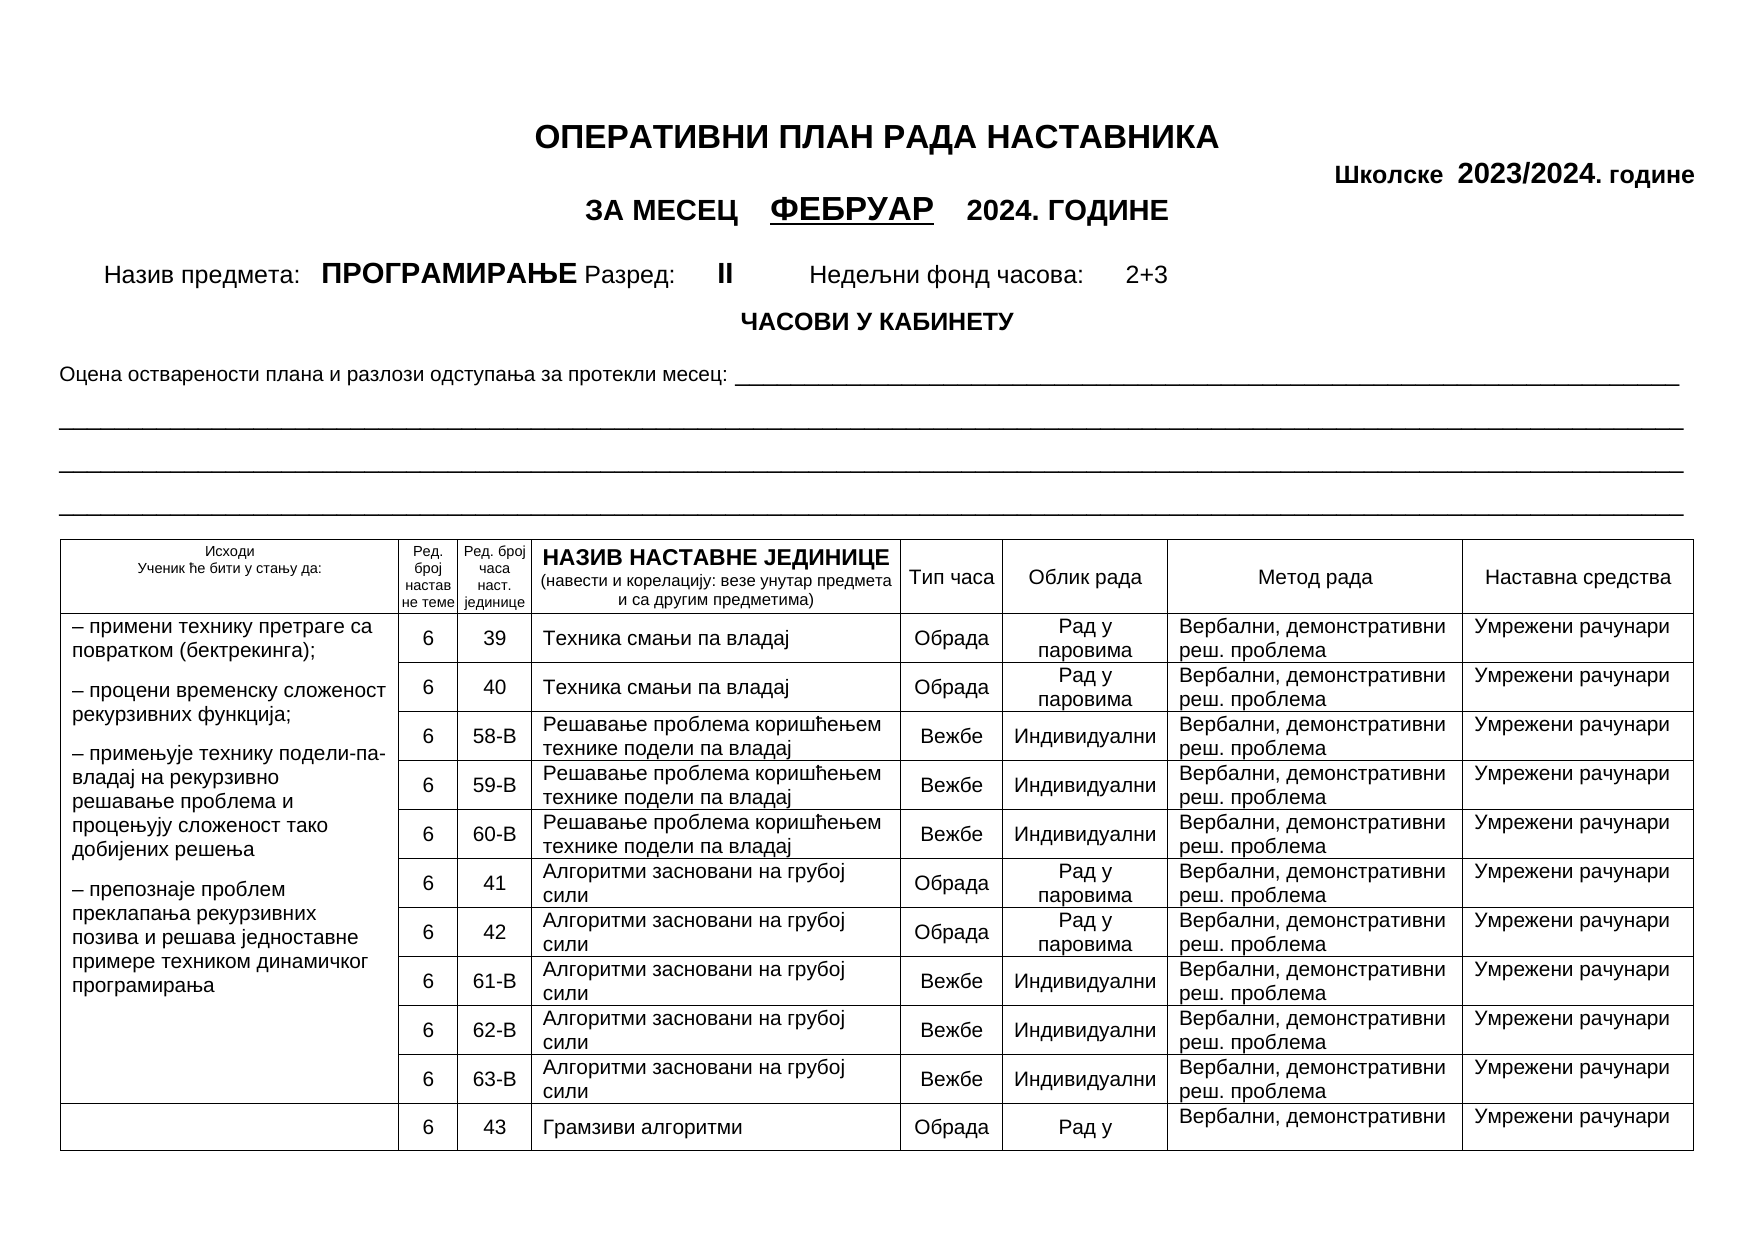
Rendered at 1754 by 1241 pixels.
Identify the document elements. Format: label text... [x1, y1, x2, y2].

table_cell Умрежени рачунари [1463, 712, 1693, 760]
table_cell Умрежени рачунари [1463, 761, 1693, 809]
table_cell Вербални, демонстративни реш. проблема [1168, 761, 1462, 809]
table_cell Решавање проблема коришћењем технике подели па владај [532, 761, 900, 809]
text Назив предмета: ПРОГРАМИРАЊЕ Разред: II Недељни фонд часова: 2+3 [59, 257, 1695, 290]
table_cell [1168, 1104, 1462, 1150]
table_cell [61, 1104, 398, 1150]
table_cell Умрежени рачунари [1463, 1104, 1693, 1150]
table_cell Умрежени рачунари [1463, 663, 1693, 711]
table_cell Умрежени рачунари [1463, 859, 1693, 907]
table_cell Алгоритми засновани на грубој сили [532, 1006, 900, 1054]
table_cell Индивидуални [1003, 810, 1167, 858]
table_cell 6 [399, 957, 457, 1005]
table_cell Вежбе [901, 1006, 1002, 1054]
text ОПЕРАТИВНИ ПЛАН РАДА НАСТАВНИКА [59, 117, 1695, 156]
table_cell Решавање проблема коришћењем технике подели па владај [532, 810, 900, 858]
table_cell Вербални, демонстративни реш. проблема [1168, 614, 1462, 662]
table_cell Рад у паровима [1003, 614, 1167, 662]
table_cell 58-В [458, 712, 531, 760]
table_cell 61-В [458, 957, 531, 1005]
table_header Метод рада [1168, 540, 1462, 613]
table_cell Рад у паровима [1003, 859, 1167, 907]
text Оцена остварености плана и разлози одступања за протекли месец: ____________________________________________________________________ _______________________________________________________________________________________________________________________________________________________________________________________________________________________________________________________________________________________________________________________________________________________________ [59, 358, 1695, 516]
table_header Наставна средства [1463, 540, 1693, 613]
table_cell Алгоритми засновани на грубој сили [532, 908, 900, 956]
table_cell Умрежени рачунари [1463, 908, 1693, 956]
table_cell Умрежени рачунари [1463, 957, 1693, 1005]
table_cell – примени технику претраге са повратком (бектрекинга); – процени временску сложеност рекурзивних функција; – примењује технику подели-па-владај на рекурзивно решавање проблема и процењују сложеност тако добијених решења – препознаје проблем преклапања рекурзивних позива и решава једноставне примере техником динамичког програмирања [61, 614, 398, 1103]
table_header Ред. број часа наст. јединице [458, 540, 531, 613]
table_cell 6 [399, 1104, 457, 1150]
table_cell 60-В [458, 810, 531, 858]
table_cell Индивидуални [1003, 1055, 1167, 1103]
table_cell Вербални, демонстративни реш. проблема [1168, 1006, 1462, 1054]
table_cell Вежбе [901, 761, 1002, 809]
table_cell Умрежени рачунари [1463, 810, 1693, 858]
table_cell Умрежени рачунари [1463, 1006, 1693, 1054]
table_cell Обрада [901, 859, 1002, 907]
table_cell Умрежени рачунари [1463, 614, 1693, 662]
table_header Облик рада [1003, 540, 1167, 613]
table_cell 6 [399, 1006, 457, 1054]
table_cell Алгоритми засновани на грубој сили [532, 859, 900, 907]
table_header Ред. број наставне теме [399, 540, 457, 613]
table_cell 6 [399, 908, 457, 956]
table_cell Техника смањи па владај [532, 614, 900, 662]
table_cell Грамзиви алгоритми [532, 1104, 900, 1150]
table_cell Обрада [901, 1104, 1002, 1150]
table_header Исходи Ученик ће бити у стању да: [61, 540, 398, 613]
table_cell Вербални, демонстративни реш. проблема [1168, 908, 1462, 956]
table_cell Вербални, демонстративни реш. проблема [1168, 810, 1462, 858]
table_cell Вежбе [901, 810, 1002, 858]
table_cell 39 [458, 614, 531, 662]
table_cell Вербални, демонстративни реш. проблема [1168, 1055, 1462, 1103]
table_cell 6 [399, 859, 457, 907]
table_cell 6 [399, 663, 457, 711]
table_cell 42 [458, 908, 531, 956]
table_cell Обрада [901, 908, 1002, 956]
table_cell Индивидуални [1003, 761, 1167, 809]
table_cell Рад у паровима [1003, 1104, 1167, 1150]
table_cell Рад у паровима [1003, 663, 1167, 711]
table_cell Техника смањи па владај [532, 663, 900, 711]
table_cell Индивидуални [1003, 1006, 1167, 1054]
table_cell Вербални, демонстративни реш. проблема [1168, 712, 1462, 760]
table_cell 41 [458, 859, 531, 907]
table_cell 40 [458, 663, 531, 711]
table_cell Вежбе [901, 712, 1002, 760]
table_cell Индивидуални [1003, 712, 1167, 760]
text ЗА МЕСЕЦ ФЕБРУАР 2024. ГОДИНЕ [59, 189, 1695, 228]
table_cell Решавање проблема коришћењем технике подели па владај [532, 712, 900, 760]
table_cell Умрежени рачунари [1463, 1055, 1693, 1103]
table_cell Алгоритми засновани на грубој сили [532, 957, 900, 1005]
table_cell Алгоритми засновани на грубој сили [532, 1055, 900, 1103]
text ЧАСОВИ У КАБИНЕТУ [59, 307, 1695, 336]
table_cell 43 [458, 1104, 531, 1150]
table_cell 59-В [458, 761, 531, 809]
table_cell Вежбе [901, 957, 1002, 1005]
table_cell 63-В [458, 1055, 531, 1103]
text Школске 2023/2024. године [59, 156, 1695, 189]
table_cell Индивидуални [1003, 957, 1167, 1005]
table_cell 6 [399, 614, 457, 662]
table_cell 6 [399, 761, 457, 809]
table_header Тип часа [901, 540, 1002, 613]
table_cell Вербални, демонстративни реш. проблема [1168, 957, 1462, 1005]
table_cell Вербални, демонстративни реш. проблема [1168, 859, 1462, 907]
table_header НАЗИВ НАСТАВНЕ ЈЕДИНИЦЕ (навести и корелацију: везе унутар предмета и са другим предметима) [532, 540, 900, 613]
table_cell Обрада [901, 614, 1002, 662]
table_cell 6 [399, 810, 457, 858]
table_cell 6 [399, 1055, 457, 1103]
table_cell Рад у паровима [1003, 908, 1167, 956]
table_cell 62-В [458, 1006, 531, 1054]
table_cell 6 [399, 712, 457, 760]
table_cell Вежбе [901, 1055, 1002, 1103]
table_cell Обрада [901, 663, 1002, 711]
table_cell Вербални, демонстративни реш. проблема [1168, 663, 1462, 711]
